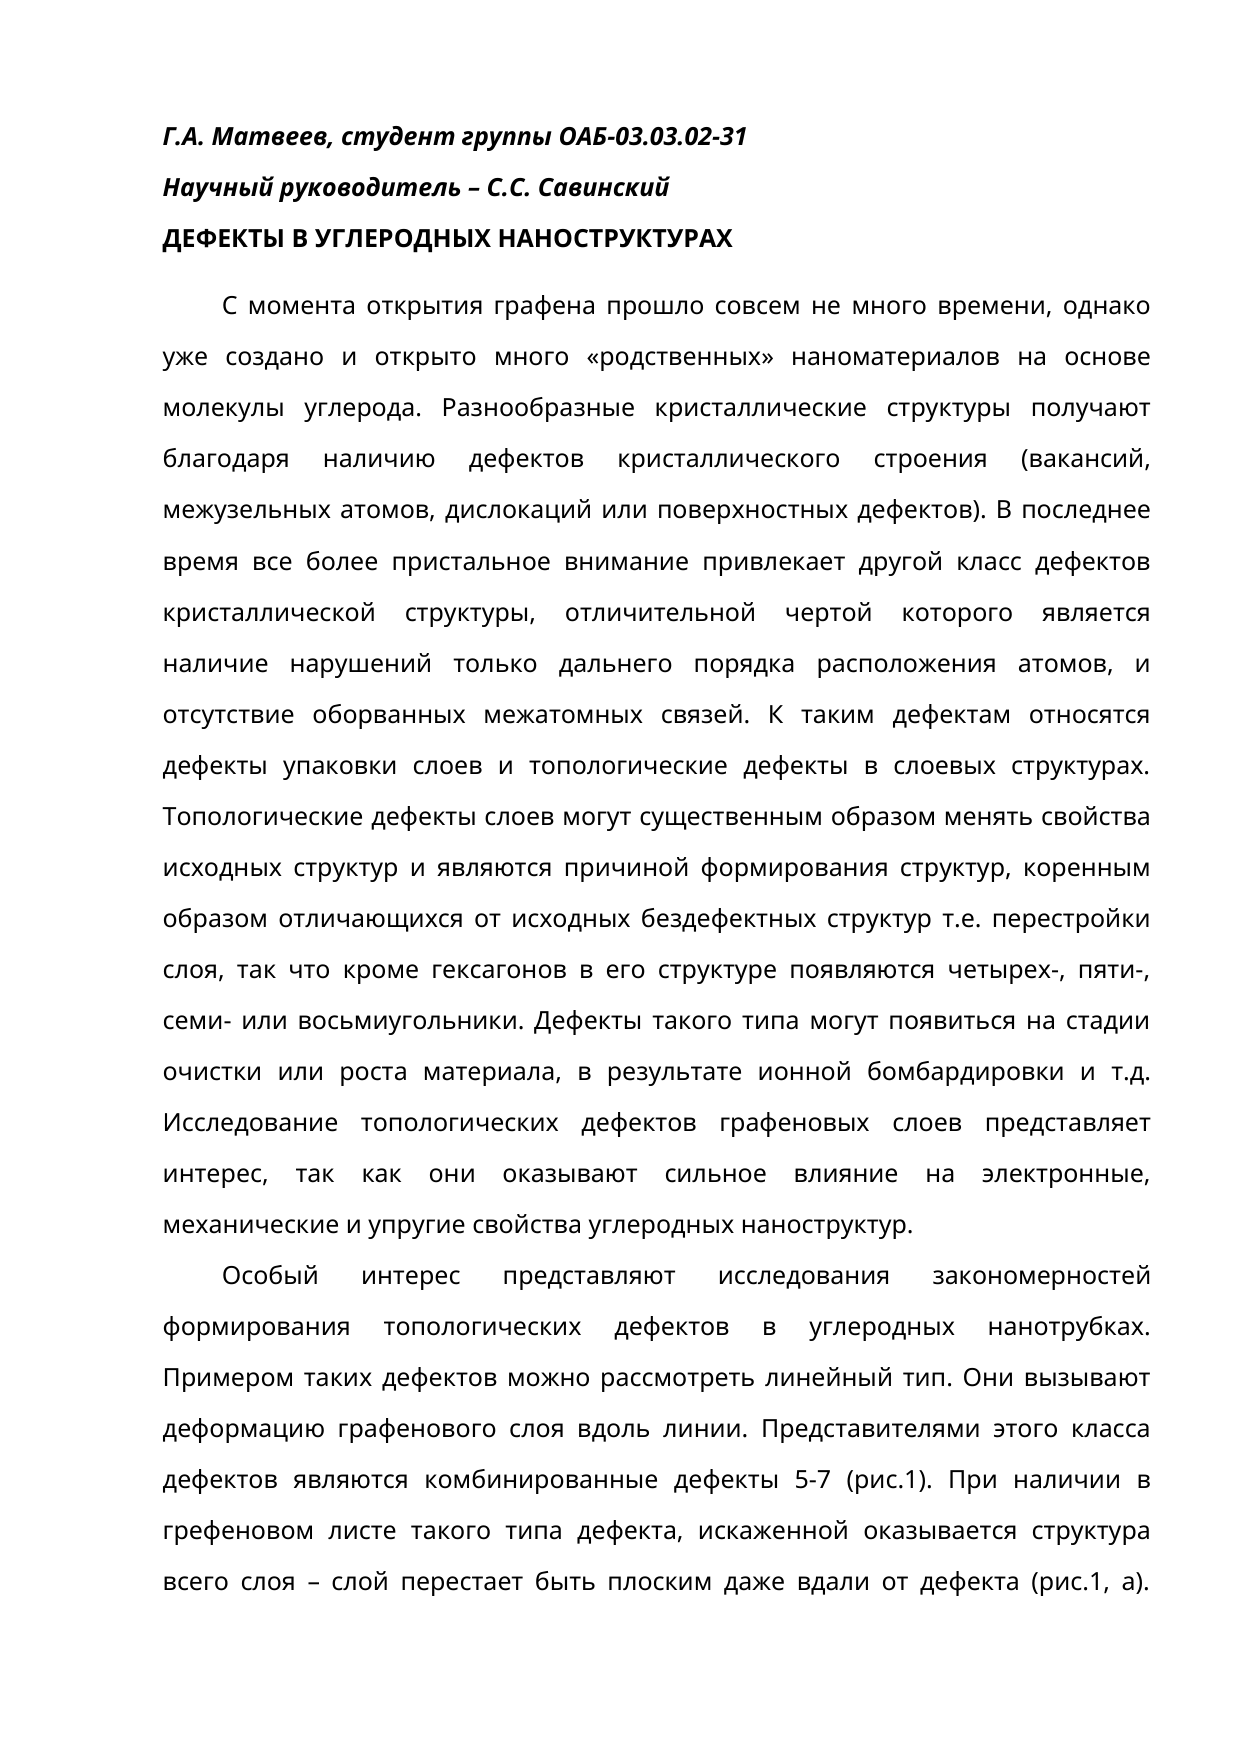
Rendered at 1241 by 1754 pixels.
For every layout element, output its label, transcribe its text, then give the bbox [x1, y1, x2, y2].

text Г.А. Матвеев, студент группы ОАБ-03.03.02-31 [162, 118, 1152, 152]
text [162, 1258, 1152, 1598]
text Научный руководитель – С.С. Савинский [162, 169, 1152, 203]
text ДЕФЕКТЫ В УГЛЕРОДНЫХ НАНОСТРУКТУРАХ [162, 220, 1152, 254]
text С момента открытия графена прошло совсем не много времени, однако уже создано и открыто много «родственных» наноматериалов на основе молекулы углерода. Разнообразные кристаллические структуры получают благодаря наличию дефектов кристаллического строения (вакансий, межузельных атомов, дислокаций или поверхностных дефектов). В последнее время все более пристальное внимание привлекает другой класс дефектов кристаллической структуры, отличительной чертой которого является наличие нарушений только дальнего порядка расположения атомов, и отсутствие оборванных межатомных связей. К таким дефектам относятся дефекты упаковки слоев и топологические дефекты в слоевых структурах. Топологические дефекты слоев могут существенным образом менять свойства исходных структур и являются причиной формирования структур, коренным образом отличающихся от исходных бездефектных структур т.е. перестройки слоя, так что кроме гексагонов в его структуре появляются четырех-, пяти-, семи- или восьмиугольники. Дефекты такого типа могут появиться на стадии очистки или роста материала, в результате ионной бомбардировки и т.д. Исследование топологических дефектов графеновых слоев представляет интерес, так как они оказывают сильное влияние на электронные, механические и упругие свойства углеродных наноструктур. [162, 288, 1152, 1241]
